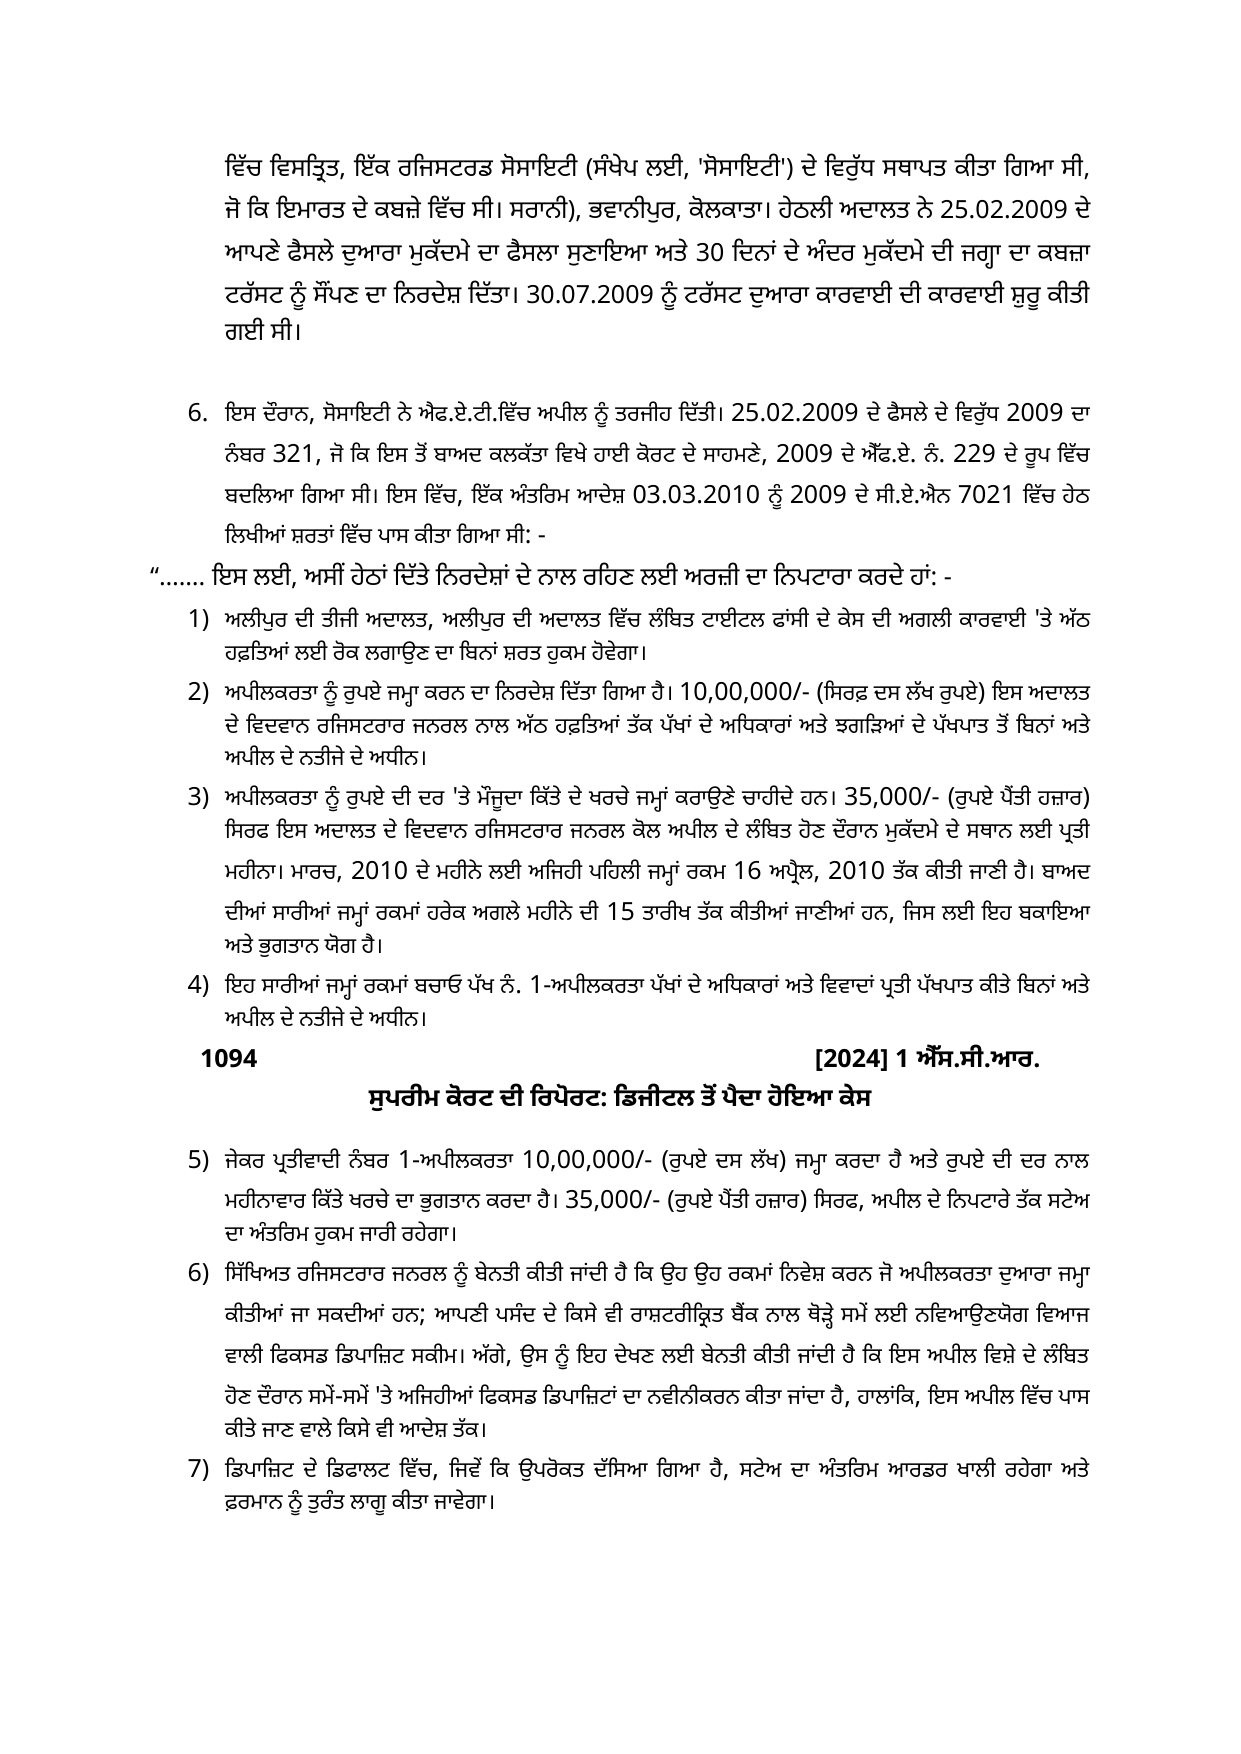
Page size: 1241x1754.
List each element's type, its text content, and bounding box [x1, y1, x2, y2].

list ਇਹ ਸਾਰੀਆਂ ਜਮ੍ਹਾਂ ਰਕਮਾਂ ਬਚਾਓ ਪੱਖ ਨੰ. 1-ਅਪੀਲਕਰਤਾ ਪੱਖਾਂ ਦੇ ਅਧਿਕਾਰਾਂ ਅਤੇ ਵਿਵਾਦਾਂ ਪ੍ਰਤੀ ਪੱਖਪਾਤ ਕੀਤੇ ਬਿਨਾਂ ਅਤੇ ਅਪੀਲ ਦੇ ਨਤੀਜੇ ਦੇ ਅਧੀਨ। [187, 966, 1090, 1035]
list ਅਪੀਲਕਰਤਾ ਨੂੰ ਰੁਪਏ ਦੀ ਦਰ 'ਤੇ ਮੌਜੂਦਾ ਕਿੱਤੇ ਦੇ ਖਰਚੇ ਜਮ੍ਹਾਂ ਕਰਾਉਣੇ ਚਾਹੀਦੇ ਹਨ। 35,000/- (ਰੁਪਏ ਪੈਂਤੀ ਹਜ਼ਾਰ) ਸਿਰਫ ਇਸ ਅਦਾਲਤ ਦੇ ਵਿਦਵਾਨ ਰਜਿਸਟਰਾਰ ਜਨਰਲ ਕੋਲ ਅਪੀਲ ਦੇ ਲੰਬਿਤ ਹੋਣ ਦੌਰਾਨ ਮੁਕੱਦਮੇ ਦੇ ਸਥਾਨ ਲਈ ਪ੍ਰਤੀ ਮਹੀਨਾ। ਮਾਰਚ, 2010 ਦੇ ਮਹੀਨੇ ਲਈ ਅਜਿਹੀ ਪਹਿਲੀ ਜਮ੍ਹਾਂ ਰਕਮ 16 ਅਪ੍ਰੈਲ, 2010 ਤੱਕ ਕੀਤੀ ਜਾਣੀ ਹੈ। ਬਾਅਦ ਦੀਆਂ ਸਾਰੀਆਂ ਜਮ੍ਹਾਂ ਰਕਮਾਂ ਹਰੇਕ ਅਗਲੇ ਮਹੀਨੇ ਦੀ 15 ਤਾਰੀਖ ਤੱਕ ਕੀਤੀਆਂ ਜਾਣੀਆਂ ਹਨ, ਜਿਸ ਲਈ ਇਹ ਬਕਾਇਆ ਅਤੇ ਭੁਗਤਾਨ ਯੋਗ ਹੈ। [187, 779, 1090, 962]
list ਜੇਕਰ ਪ੍ਰਤੀਵਾਦੀ ਨੰਬਰ 1-ਅਪੀਲਕਰਤਾ 10,00,000/- (ਰੁਪਏ ਦਸ ਲੱਖ) ਜਮ੍ਹਾ ਕਰਦਾ ਹੈ ਅਤੇ ਰੁਪਏ ਦੀ ਦਰ ਨਾਲ ਮਹੀਨਾਵਾਰ ਕਿੱਤੇ ਖਰਚੇ ਦਾ ਭੁਗਤਾਨ ਕਰਦਾ ਹੈ। 35,000/- (ਰੁਪਏ ਪੈਂਤੀ ਹਜ਼ਾਰ) ਸਿਰਫ, ਅਪੀਲ ਦੇ ਨਿਪਟਾਰੇ ਤੱਕ ਸਟੇਅ ਦਾ ਅੰਤਰਿਮ ਹੁਕਮ ਜਾਰੀ ਰਹੇਗਾ। [187, 1141, 1090, 1251]
list ਡਿਪਾਜ਼ਿਟ ਦੇ ਡਿਫਾਲਟ ਵਿੱਚ, ਜਿਵੇਂ ਕਿ ਉਪਰੋਕਤ ਦੱਸਿਆ ਗਿਆ ਹੈ, ਸਟੇਅ ਦਾ ਅੰਤਰਿਮ ਆਰਡਰ ਖਾਲੀ ਰਹੇਗਾ ਅਤੇ ਫ਼ਰਮਾਨ ਨੂੰ ਤੁਰੰਤ ਲਾਗੂ ਕੀਤਾ ਜਾਵੇਗਾ। [187, 1450, 1090, 1519]
list ਅਪੀਲਕਰਤਾ ਨੂੰ ਰੁਪਏ ਜਮ੍ਹਾ ਕਰਨ ਦਾ ਨਿਰਦੇਸ਼ ਦਿੱਤਾ ਗਿਆ ਹੈ। 10,00,000/- (ਸਿਰਫ਼ ਦਸ ਲੱਖ ਰੁਪਏ) ਇਸ ਅਦਾਲਤ ਦੇ ਵਿਦਵਾਨ ਰਜਿਸਟਰਾਰ ਜਨਰਲ ਨਾਲ ਅੱਠ ਹਫ਼ਤਿਆਂ ਤੱਕ ਪੱਖਾਂ ਦੇ ਅਧਿਕਾਰਾਂ ਅਤੇ ਝਗੜਿਆਂ ਦੇ ਪੱਖਪਾਤ ਤੋਂ ਬਿਨਾਂ ਅਤੇ ਅਪੀਲ ਦੇ ਨਤੀਜੇ ਦੇ ਅਧੀਨ। [187, 673, 1090, 775]
text 1094 [2024] 1 ਐੱਸ.ਸੀ.ਆਰ. [150, 1039, 1090, 1078]
text “……. ਇਸ ਲਈ, ਅਸੀਂ ਹੇਠਾਂ ਦਿੱਤੇ ਨਿਰਦੇਸ਼ਾਂ ਦੇ ਨਾਲ ਰਹਿਣ ਲਈ ਅਰਜ਼ੀ ਦਾ ਨਿਪਟਾਰਾ ਕਰਦੇ ਹਾਂ: - [150, 558, 1090, 595]
text ਸੁਪਰੀਮ ਕੋਰਟ ਦੀ ਰਿਪੋਰਟ: ਡਿਜੀਟਲ ਤੋਂ ਪੈਦਾ ਹੋਇਆ ਕੇਸ [150, 1078, 1090, 1116]
list ਅਲੀਪੁਰ ਦੀ ਤੀਜੀ ਅਦਾਲਤ, ਅਲੀਪੁਰ ਦੀ ਅਦਾਲਤ ਵਿੱਚ ਲੰਬਿਤ ਟਾਈਟਲ ਫਾਂਸੀ ਦੇ ਕੇਸ ਦੀ ਅਗਲੀ ਕਾਰਵਾਈ 'ਤੇ ਅੱਠ ਹਫ਼ਤਿਆਂ ਲਈ ਰੋਕ ਲਗਾਉਣ ਦਾ ਬਿਨਾਂ ਸ਼ਰਤ ਹੁਕਮ ਹੋਵੇਗਾ। [187, 601, 1090, 669]
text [225, 150, 1090, 351]
list ਇਸ ਦੌਰਾਨ, ਸੋਸਾਇਟੀ ਨੇ ਐਫ.ਏ.ਟੀ.ਵਿੱਚ ਅਪੀਲ ਨੂੰ ਤਰਜੀਹ ਦਿੱਤੀ। 25.02.2009 ਦੇ ਫੈਸਲੇ ਦੇ ਵਿਰੁੱਧ 2009 ਦਾ ਨੰਬਰ 321, ਜੋ ਕਿ ਇਸ ਤੋਂ ਬਾਅਦ ਕਲਕੱਤਾ ਵਿਖੇ ਹਾਈ ਕੋਰਟ ਦੇ ਸਾਹਮਣੇ, 2009 ਦੇ ਐੱਫ.ਏ. ਨੰ. 229 ਦੇ ਰੂਪ ਵਿੱਚ ਬਦਲਿਆ ਗਿਆ ਸੀ। ਇਸ ਵਿੱਚ, ਇੱਕ ਅੰਤਰਿਮ ਆਦੇਸ਼ 03.03.2010 ਨੂੰ 2009 ਦੇ ਸੀ.ਏ.ਐਨ 7021 ਵਿੱਚ ਹੇਠ ਲਿਖੀਆਂ ਸ਼ਰਤਾਂ ਵਿੱਚ ਪਾਸ ਕੀਤਾ ਗਿਆ ਸੀ: - [187, 394, 1090, 553]
list ਸਿੱਖਿਅਤ ਰਜਿਸਟਰਾਰ ਜਨਰਲ ਨੂੰ ਬੇਨਤੀ ਕੀਤੀ ਜਾਂਦੀ ਹੈ ਕਿ ਉਹ ਉਹ ਰਕਮਾਂ ਨਿਵੇਸ਼ ਕਰਨ ਜੋ ਅਪੀਲਕਰਤਾ ਦੁਆਰਾ ਜਮ੍ਹਾ ਕੀਤੀਆਂ ਜਾ ਸਕਦੀਆਂ ਹਨ; ਆਪਣੀ ਪਸੰਦ ਦੇ ਕਿਸੇ ਵੀ ਰਾਸ਼ਟਰੀਕ੍ਰਿਤ ਬੈਂਕ ਨਾਲ ਥੋੜ੍ਹੇ ਸਮੇਂ ਲਈ ਨਵਿਆਉਣਯੋਗ ਵਿਆਜ ਵਾਲੀ ਫਿਕਸਡ ਡਿਪਾਜ਼ਿਟ ਸਕੀਮ। ਅੱਗੇ, ਉਸ ਨੂੰ ਇਹ ਦੇਖਣ ਲਈ ਬੇਨਤੀ ਕੀਤੀ ਜਾਂਦੀ ਹੈ ਕਿ ਇਸ ਅਪੀਲ ਵਿਸ਼ੇ ਦੇ ਲੰਬਿਤ ਹੋਣ ਦੌਰਾਨ ਸਮੇਂ-ਸਮੇਂ 'ਤੇ ਅਜਿਹੀਆਂ ਫਿਕਸਡ ਡਿਪਾਜ਼ਿਟਾਂ ਦਾ ਨਵੀਨੀਕਰਨ ਕੀਤਾ ਜਾਂਦਾ ਹੈ, ਹਾਲਾਂਕਿ, ਇਸ ਅਪੀਲ ਵਿੱਚ ਪਾਸ ਕੀਤੇ ਜਾਣ ਵਾਲੇ ਕਿਸੇ ਵੀ ਆਦੇਸ਼ ਤੱਕ। [187, 1255, 1090, 1446]
